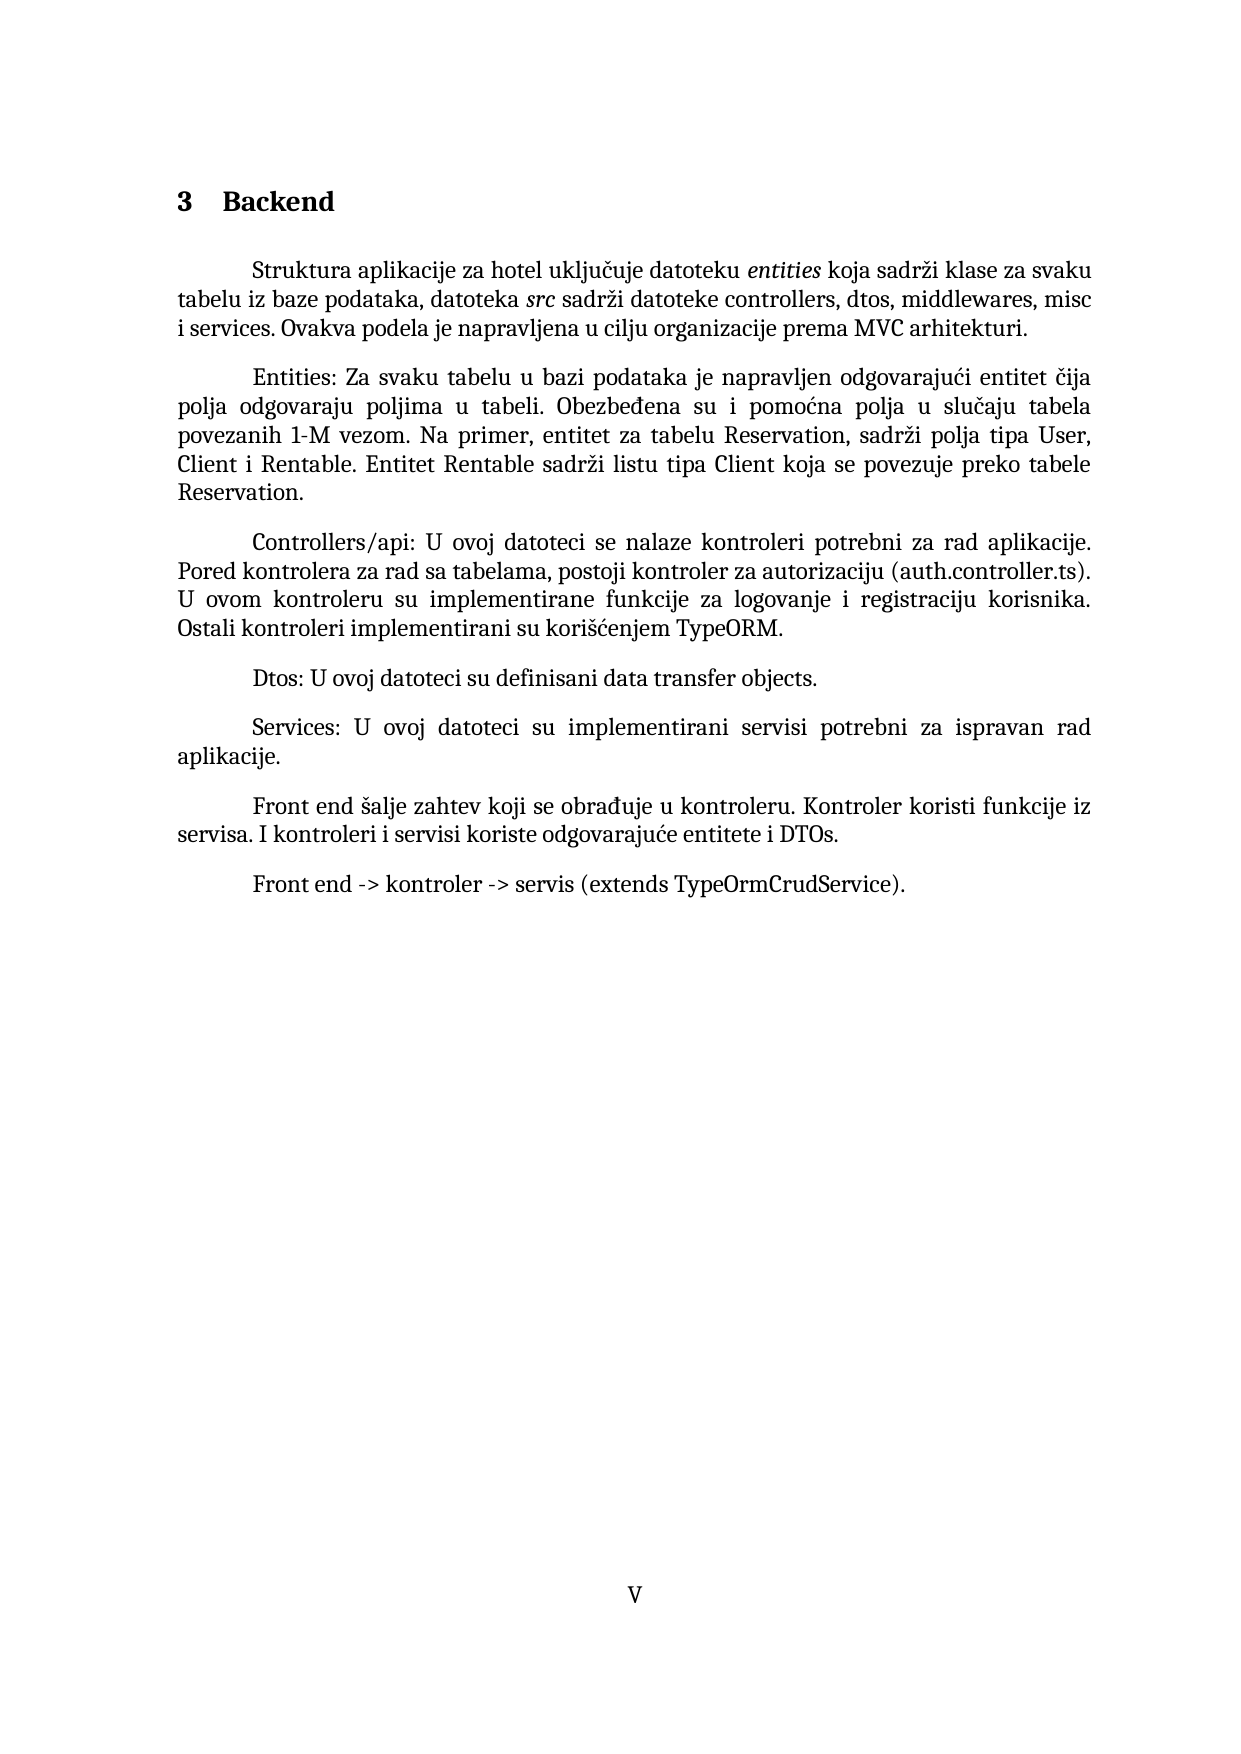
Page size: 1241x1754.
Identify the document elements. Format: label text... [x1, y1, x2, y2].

text Front end -> kontroler -> servis (extends TypeOrmCrudService). [177, 870, 1092, 899]
text Entities: Za svaku tabelu u bazi podataka je napravljen odgovarajući entitet čija polja odgovaraju poljima u tabeli. Obezbeđena su i pomoćna polja u slučaju tabela povezanih 1-M vezom. Na primer, entitet za tabelu Reservation, sadrži polja tipa User, Client i Rentable. Entitet Rentable sadrži listu tipa Client koja se povezuje preko tabele Reservation. [177, 363, 1092, 507]
text Services: U ovoj datoteci su implementirani servisi potrebni za ispravan rad aplikacije. [177, 713, 1092, 771]
text Dtos: U ovoj datoteci su definisani data transfer objects. [177, 664, 1092, 692]
text Controllers/api: U ovoj datoteci se nalaze kontroleri potrebni za rad aplikacije. Pored kontrolera za rad sa tabelama, postoji kontroler za autorizaciju (auth.controller.ts). U ovom kontroleru su implementirane funkcije za logovanje i registraciju korisnika. Ostali kontroleri implementirani su korišćenjem TypeORM. [177, 528, 1092, 643]
subtitle Backend [177, 185, 1092, 219]
text Front end šalje zahtev koji se obrađuje u kontroleru. Kontroler koristi funkcije iz servisa. I kontroleri i servisi koriste odgovarajuće entitete i DTOs. [177, 792, 1092, 849]
text Struktura aplikacije za hotel uključuje datoteku entities koja sadrži klase za svaku tabelu iz baze podataka, datoteka src sadrži datoteke controllers, dtos, middlewares, misc i services. Ovakva podela je napravljena u cilju organizacije prema MVC arhitekturi. [177, 256, 1092, 342]
